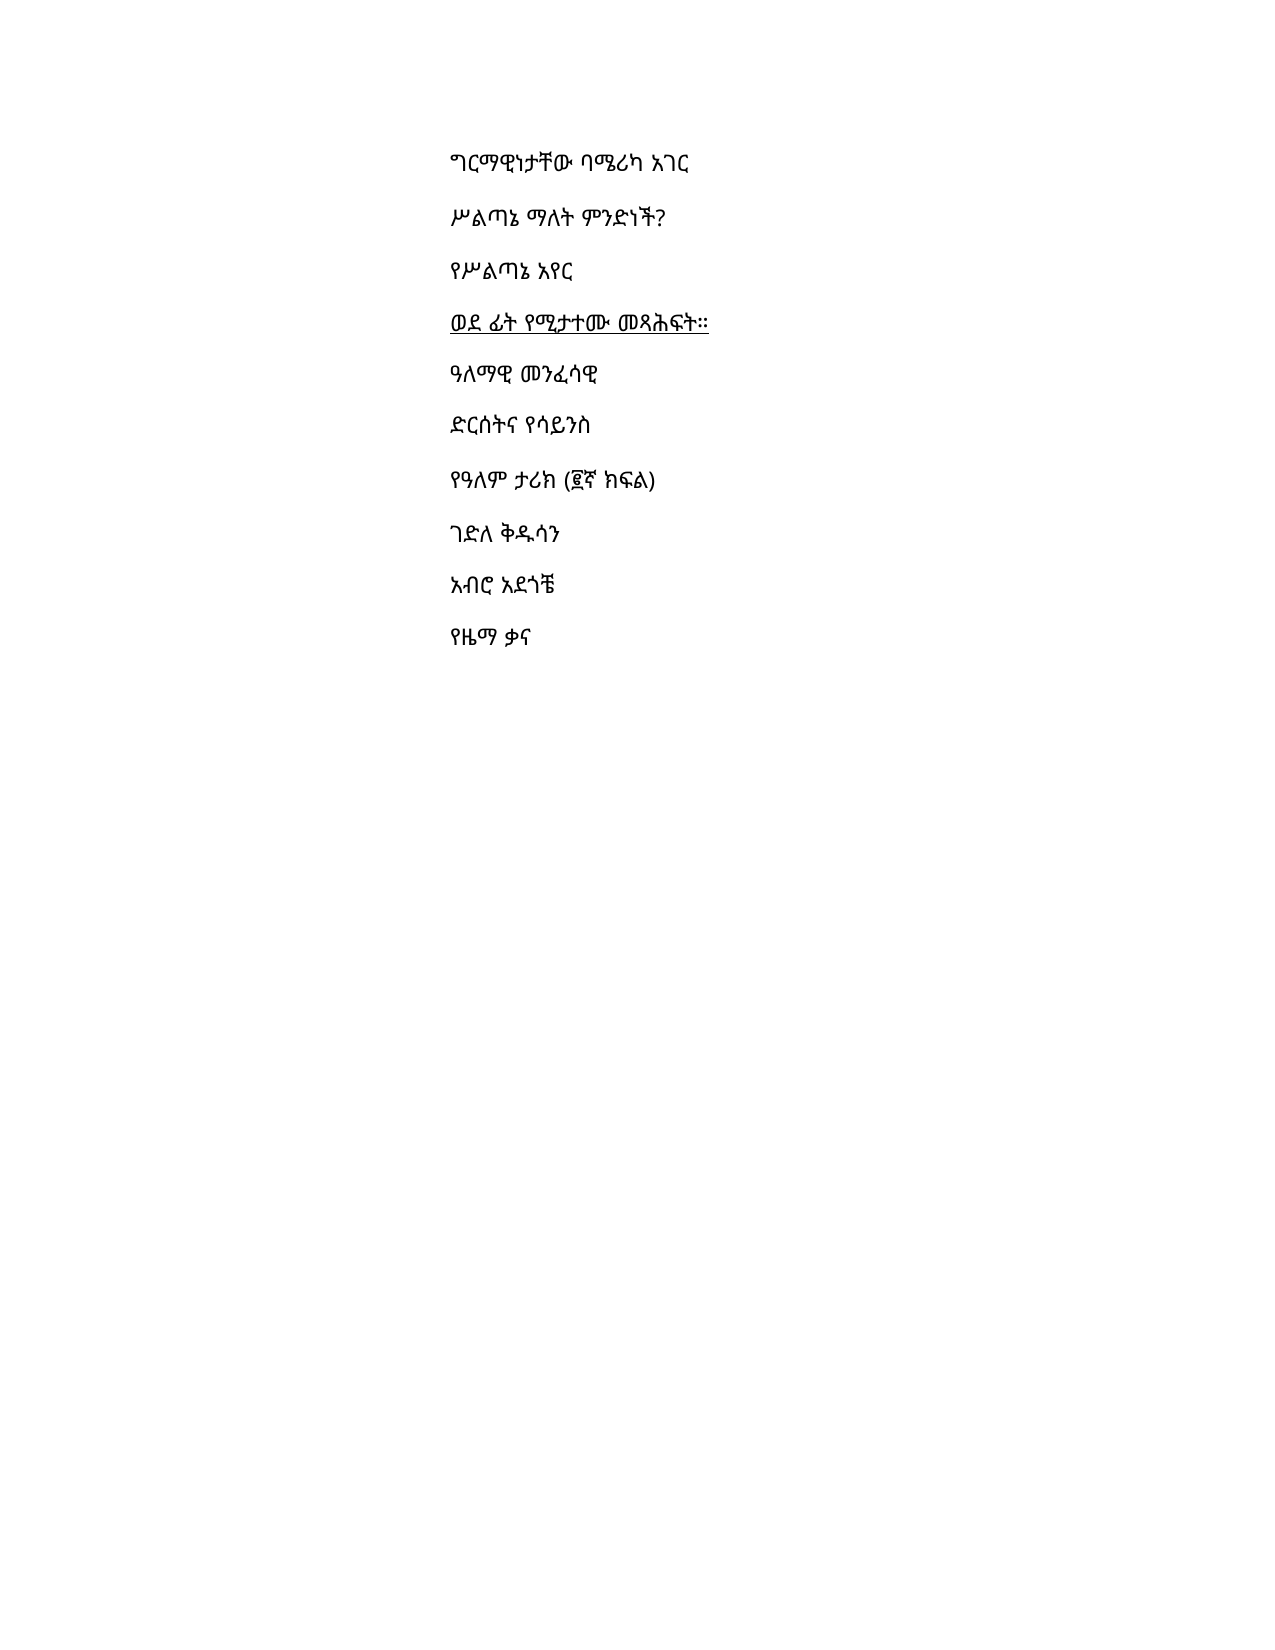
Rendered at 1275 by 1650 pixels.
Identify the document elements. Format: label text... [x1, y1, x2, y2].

text ግርማዊነታቸው ባሜሪካ አገር [375, 150, 1125, 177]
text የሥልጣኔ አየር [375, 258, 1125, 285]
text ገድለ ቅዱሳን [375, 521, 1125, 547]
text ሥልጣኔ ማለት ምንድነች? [375, 201, 1125, 233]
text ወደ ፊት የሚታተሙ መጻሕፍት። [375, 310, 1125, 336]
text ድርሰትና የሳይንስ [375, 413, 1125, 439]
text ዓለማዊ መንፈሳዊ [375, 361, 1125, 388]
text የዜማ ቃና [375, 624, 1125, 650]
text የዓለም ታሪክ (፪ኛ ክፍል) [375, 464, 1125, 495]
text አብሮ አደጎቼ [375, 572, 1125, 599]
